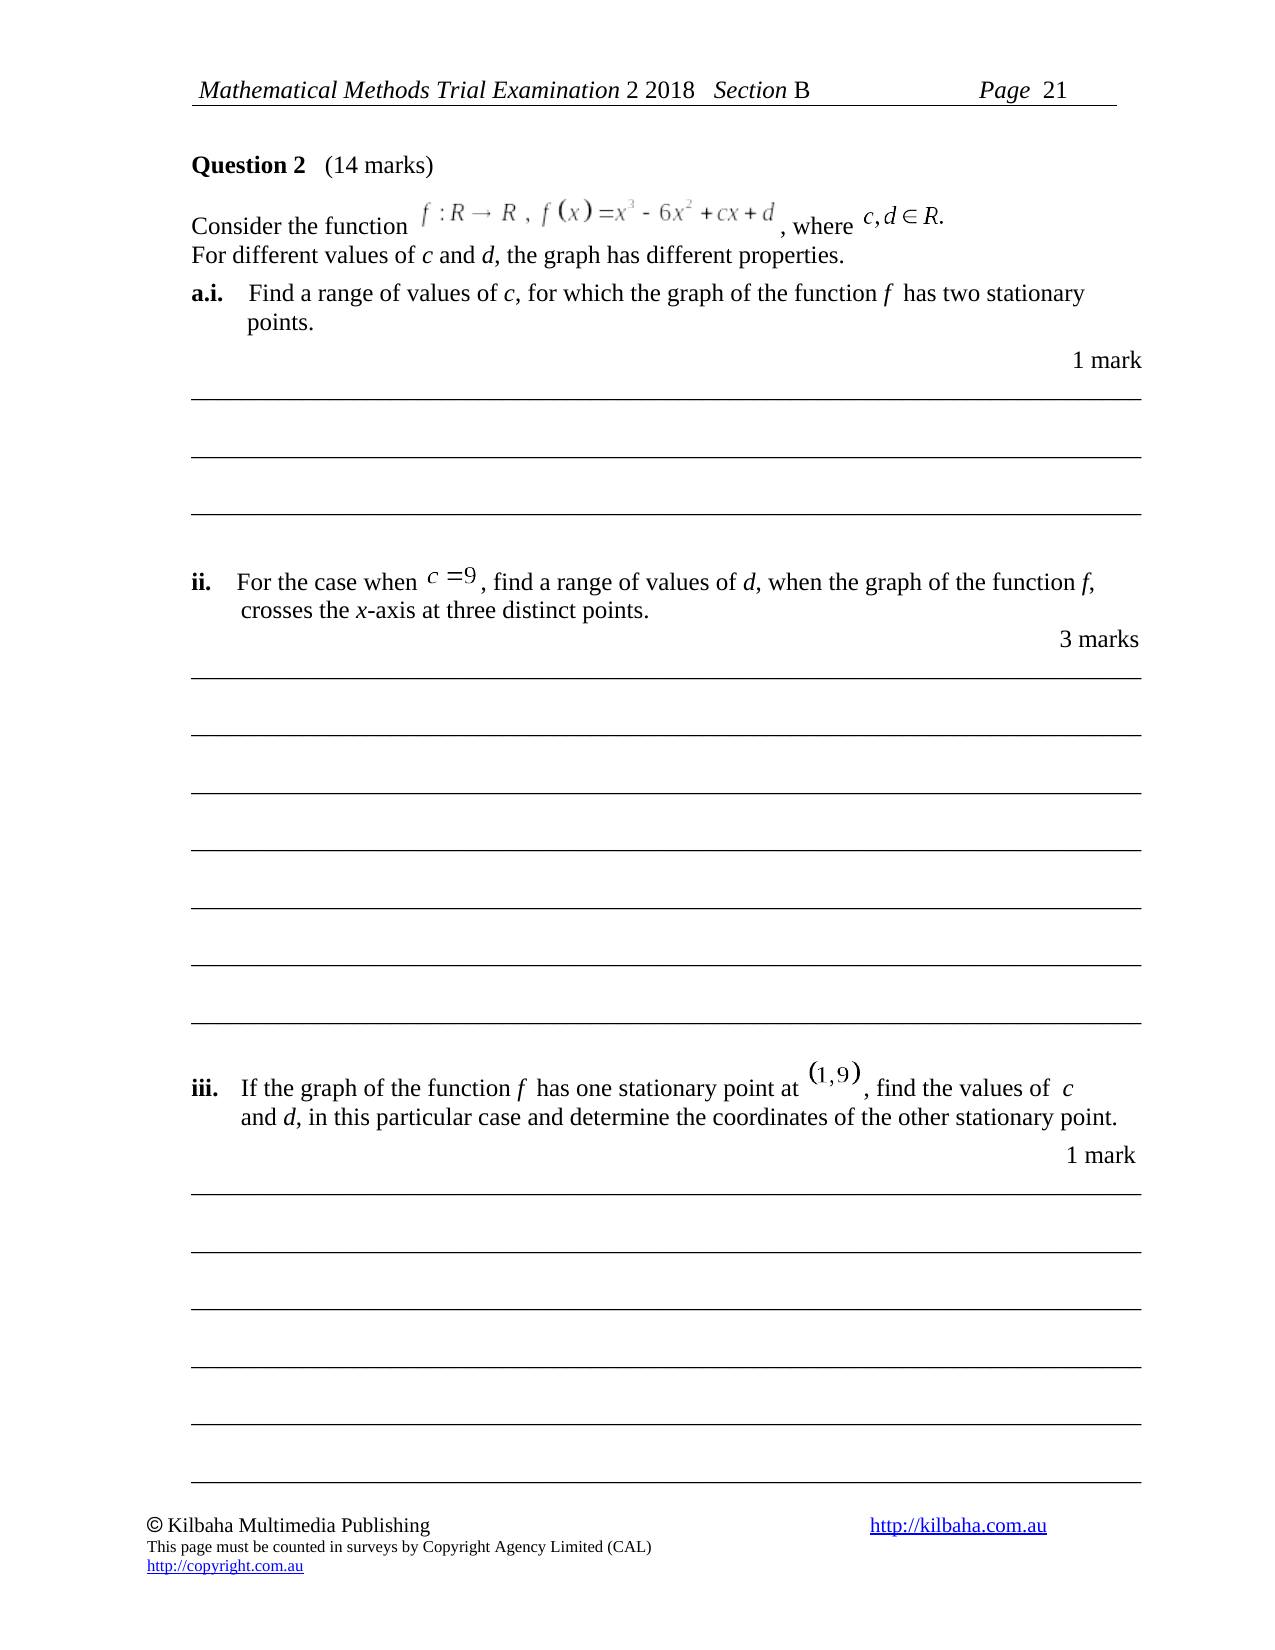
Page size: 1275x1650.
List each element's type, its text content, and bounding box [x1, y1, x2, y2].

text ____________________________________________________________________________ [191, 374, 1144, 403]
text iii. If the graph of the function f has one stationary point at , find the values of c [191, 1055, 1144, 1102]
text ____________________________________________________________________________ [191, 940, 1144, 969]
text ____________________________________________________________________________ [191, 653, 1144, 682]
text ____________________________________________________________________________ [191, 998, 1144, 1027]
text 1 mark [191, 345, 1144, 374]
text Question 2 (14 marks) [191, 150, 1144, 179]
text and d, in this particular case and determine the coordinates of the other stationary point. [191, 1102, 1144, 1131]
text Consider the function , where [191, 193, 1144, 240]
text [191, 1399, 1144, 1428]
text 1 mark [191, 1141, 1144, 1169]
text ____________________________________________________________________________ [191, 710, 1144, 739]
text ii. For the case when , find a range of values of d, when the graph of the function f, crosses the x-axis at three distinct points. [191, 561, 1144, 624]
text ____________________________________________________________________________ [191, 432, 1144, 460]
text For different values of c and d, the graph has different properties. [191, 240, 1144, 269]
text a.i. Find a range of values of c, for which the graph of the function f has two stationary points. [191, 278, 1144, 336]
text 3 marks [191, 624, 1144, 653]
text ____________________________________________________________________________ [191, 768, 1144, 797]
text ____________________________________________________________________________ [191, 825, 1144, 854]
text ____________________________________________________________________________ [191, 883, 1144, 912]
text ____________________________________________________________________________ [191, 1284, 1144, 1313]
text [191, 1457, 1144, 1486]
text ____________________________________________________________________________ [191, 489, 1144, 518]
text ____________________________________________________________________________ [191, 1342, 1144, 1371]
text ____________________________________________________________________________ [191, 1169, 1144, 1198]
text ____________________________________________________________________________ [191, 1227, 1144, 1256]
